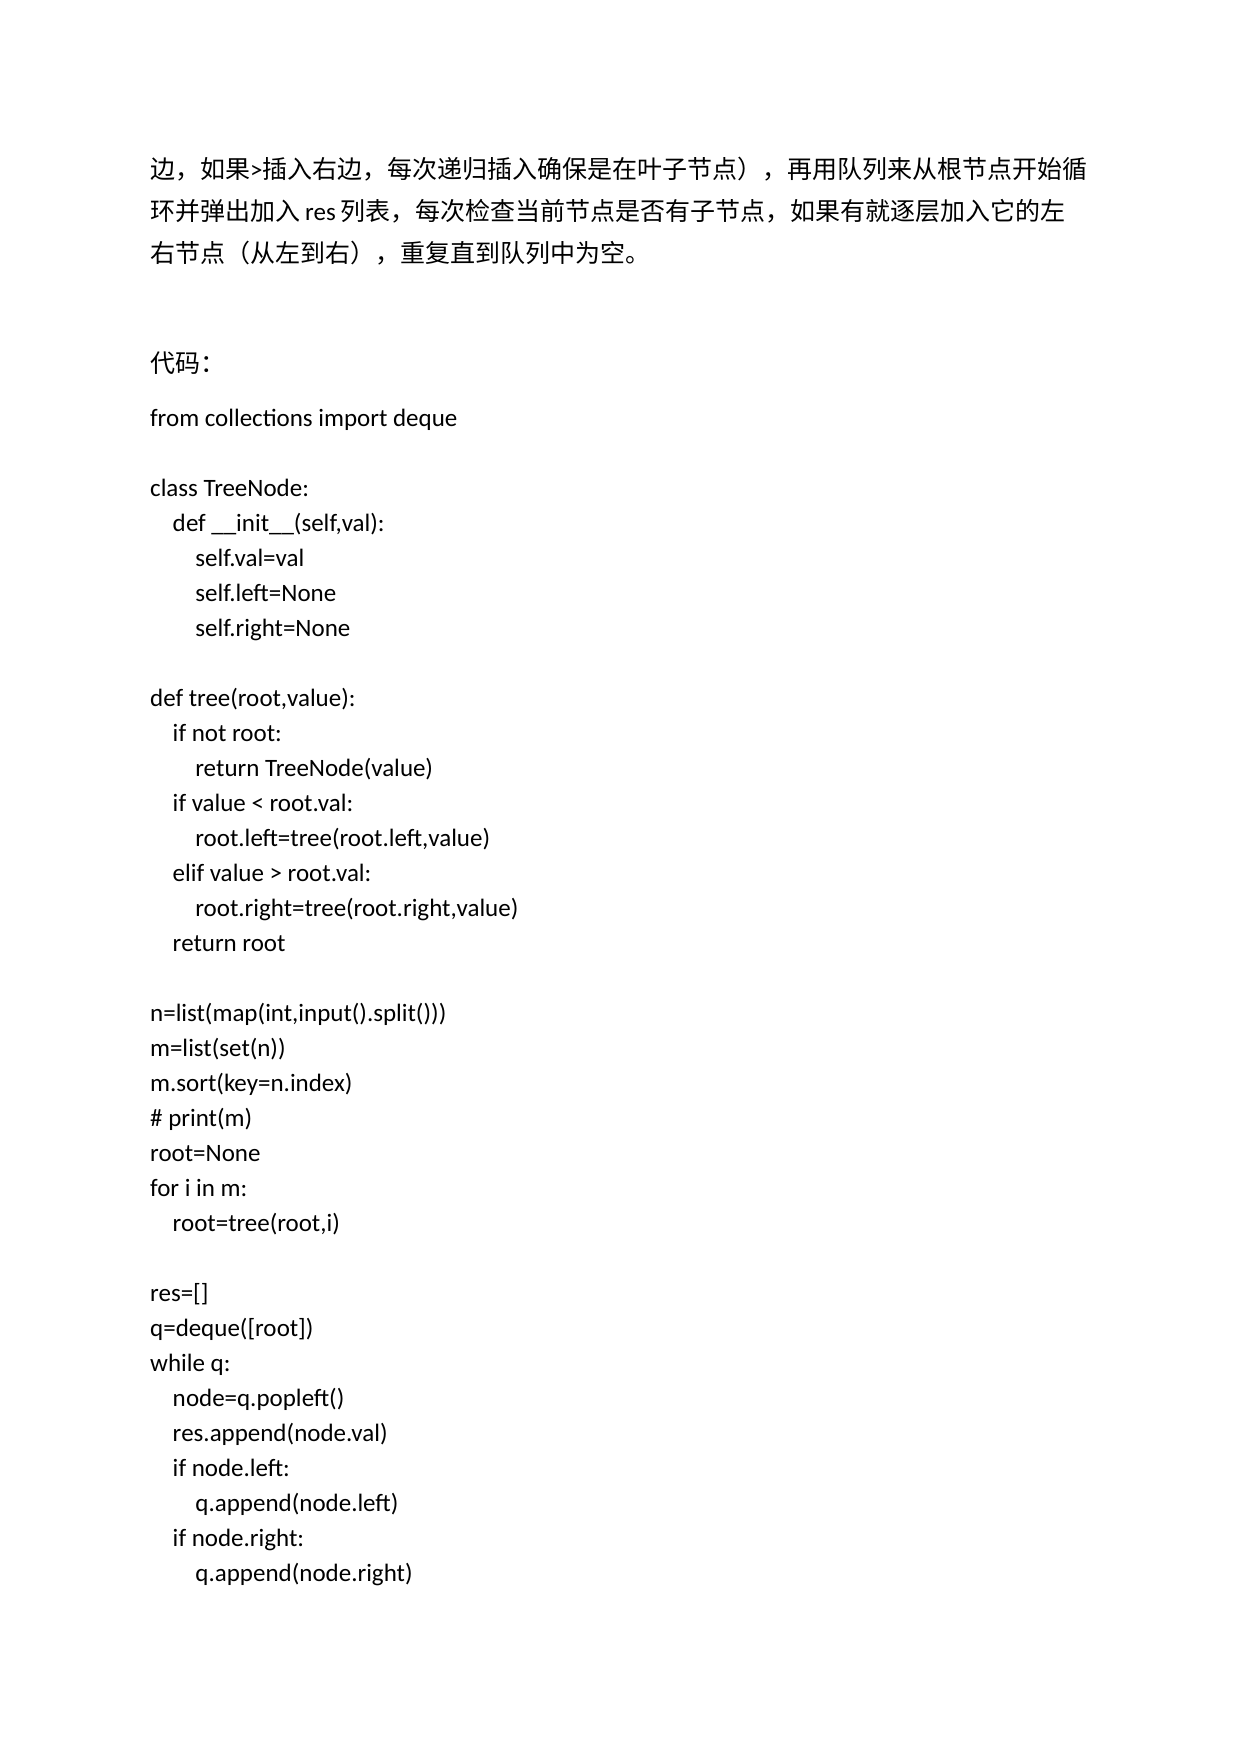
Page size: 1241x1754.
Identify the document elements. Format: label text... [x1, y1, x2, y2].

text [150, 402, 1090, 1587]
text 代码： [150, 343, 1090, 379]
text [150, 150, 1090, 269]
